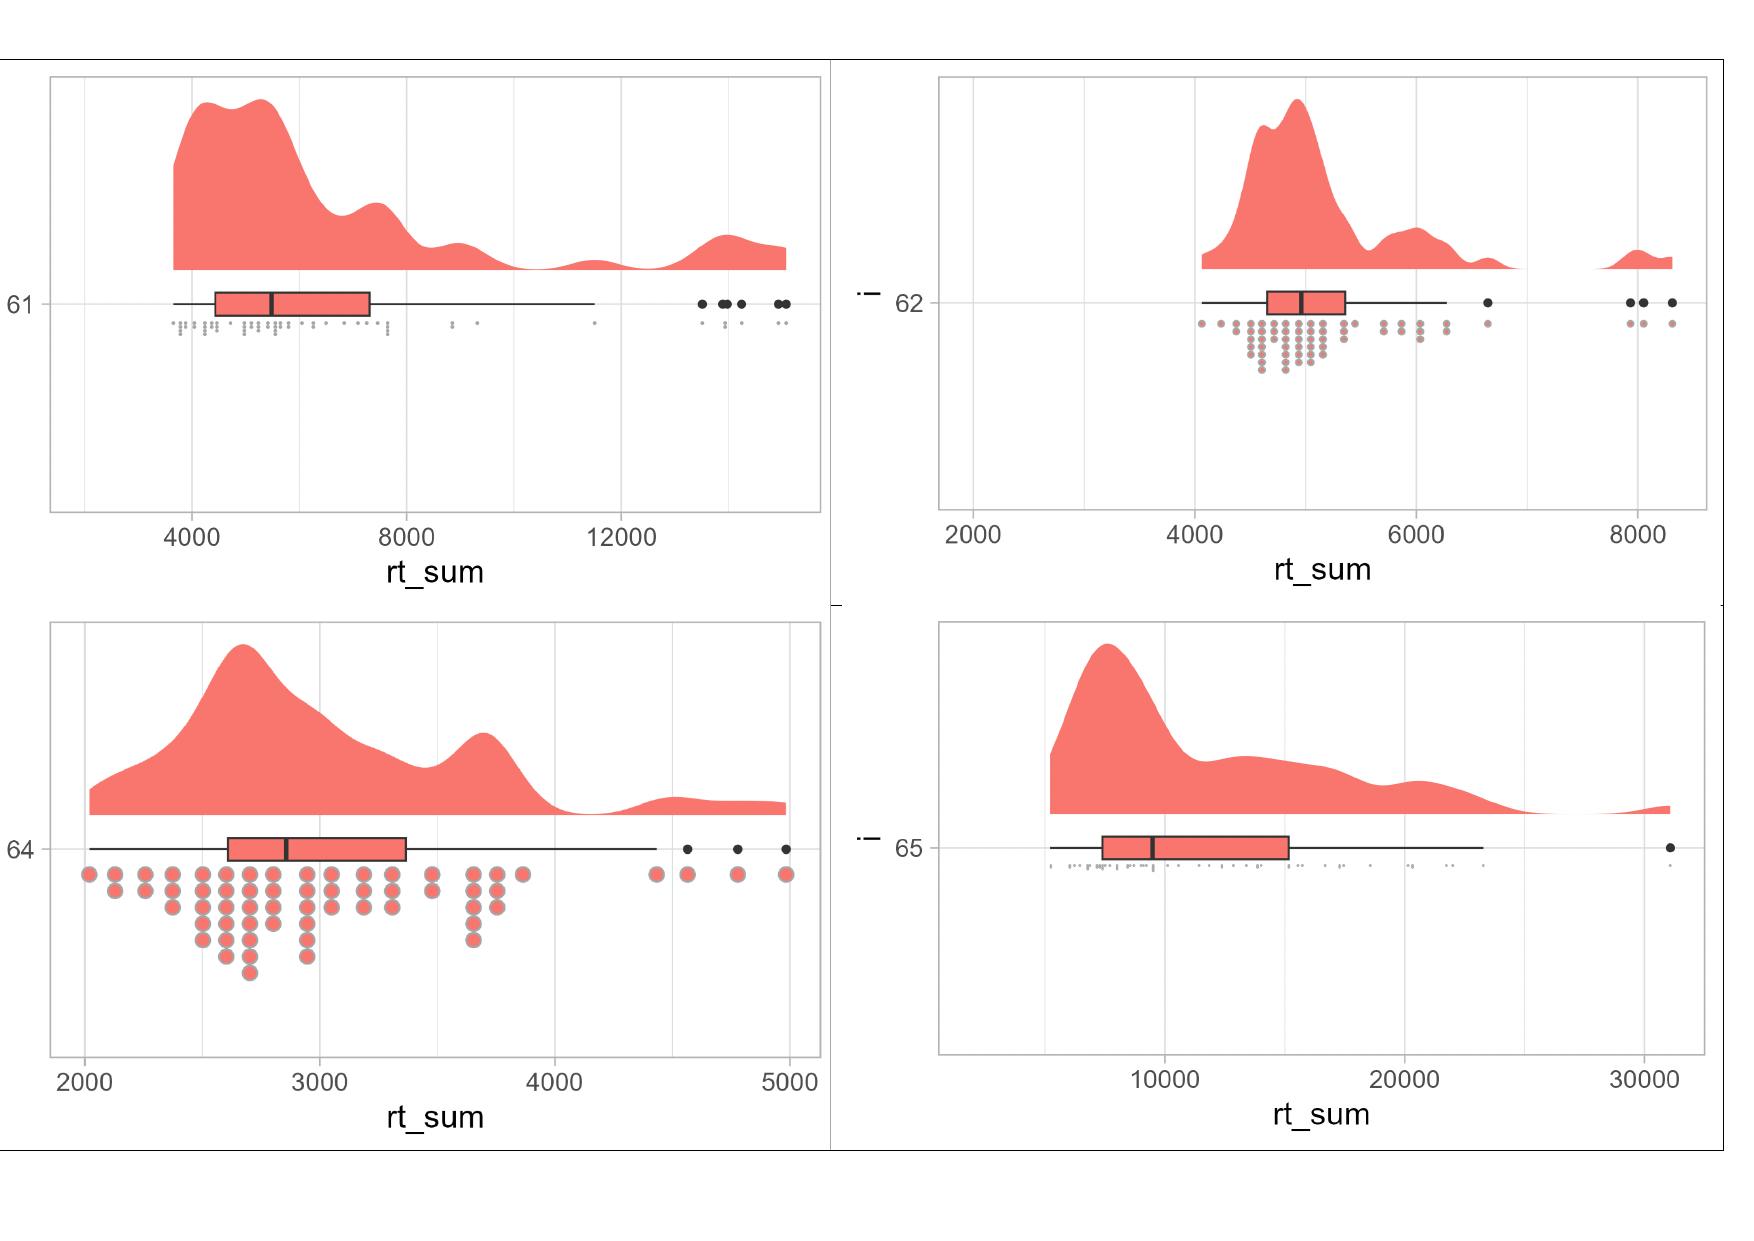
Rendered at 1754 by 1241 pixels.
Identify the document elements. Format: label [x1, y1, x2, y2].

picture [0, 60, 831, 1150]
picture [842, 60, 1723, 602]
table_cell [831, 60, 1723, 604]
table_cell [831, 606, 1723, 1150]
picture [842, 605, 1721, 1147]
